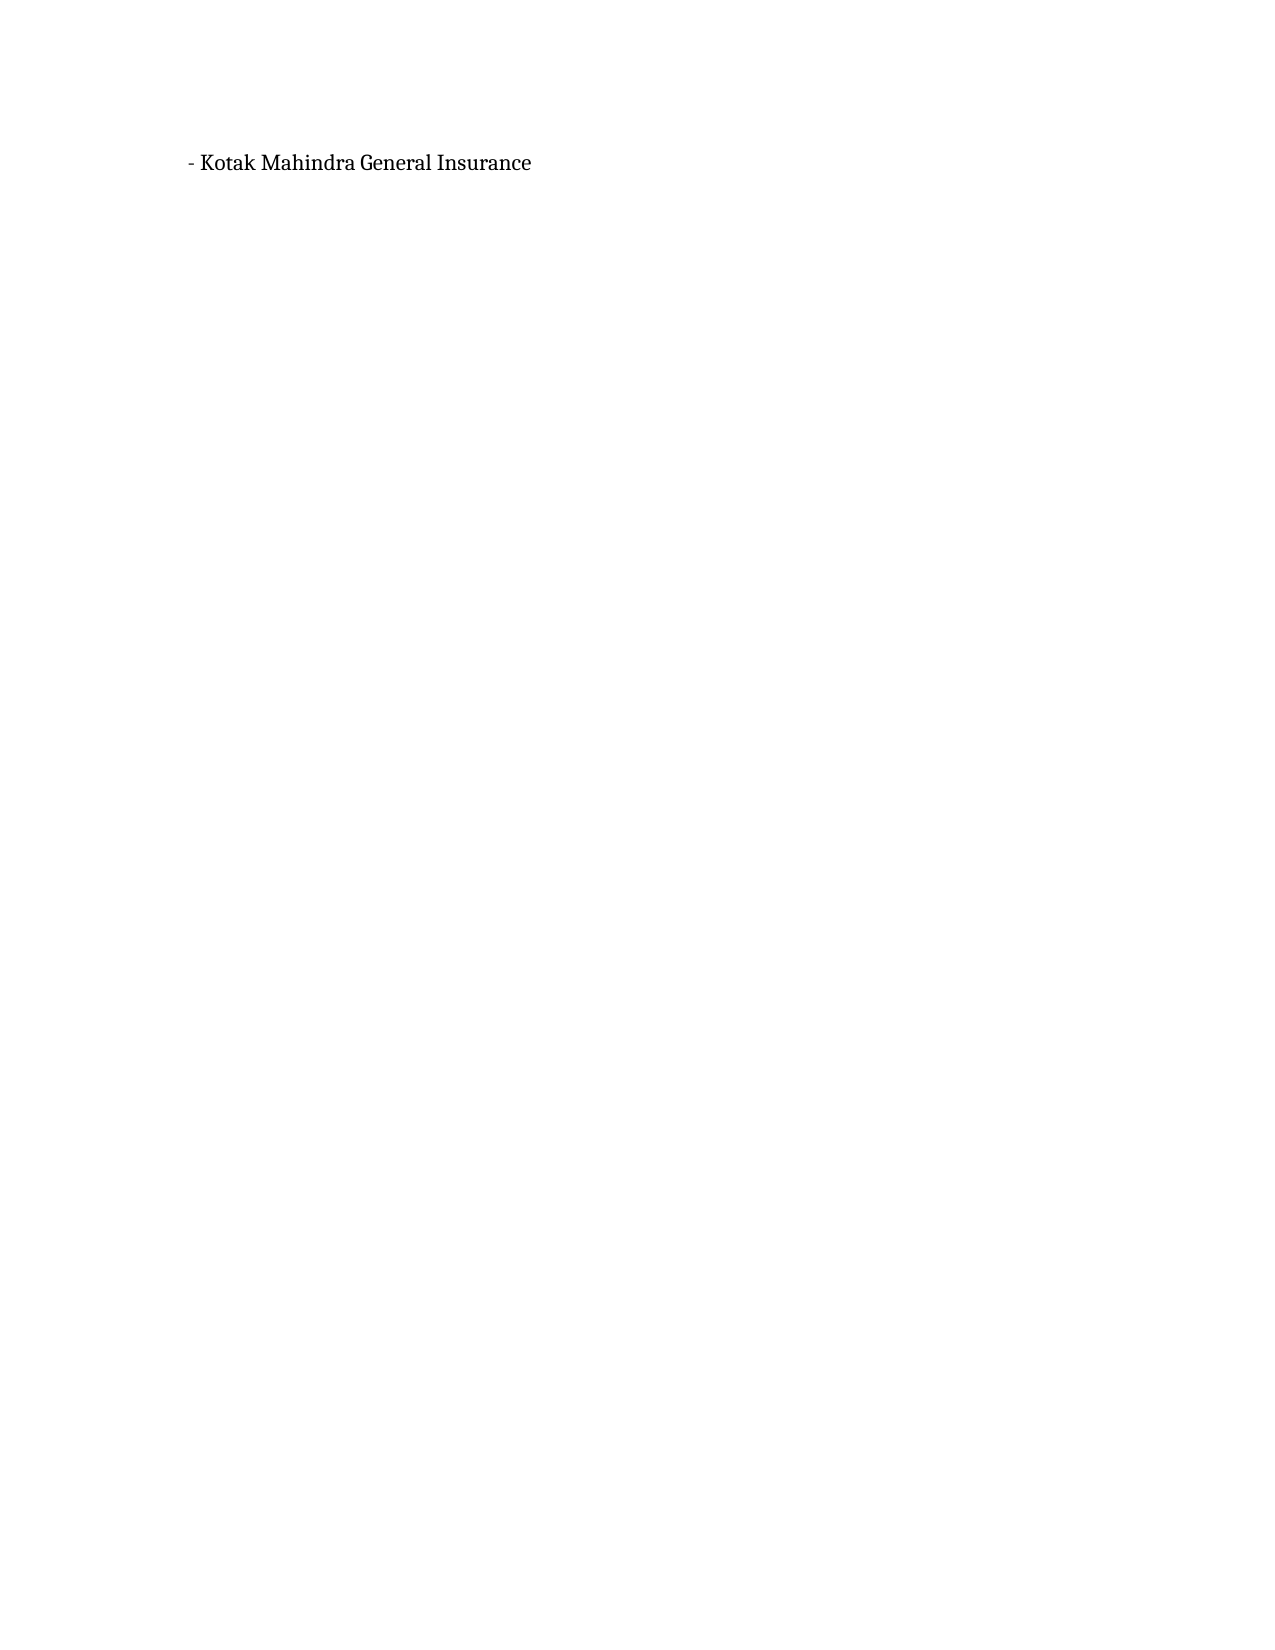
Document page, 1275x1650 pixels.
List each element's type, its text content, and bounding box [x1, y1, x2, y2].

text - Kotak Mahindra General Insurance [187, 150, 1087, 176]
